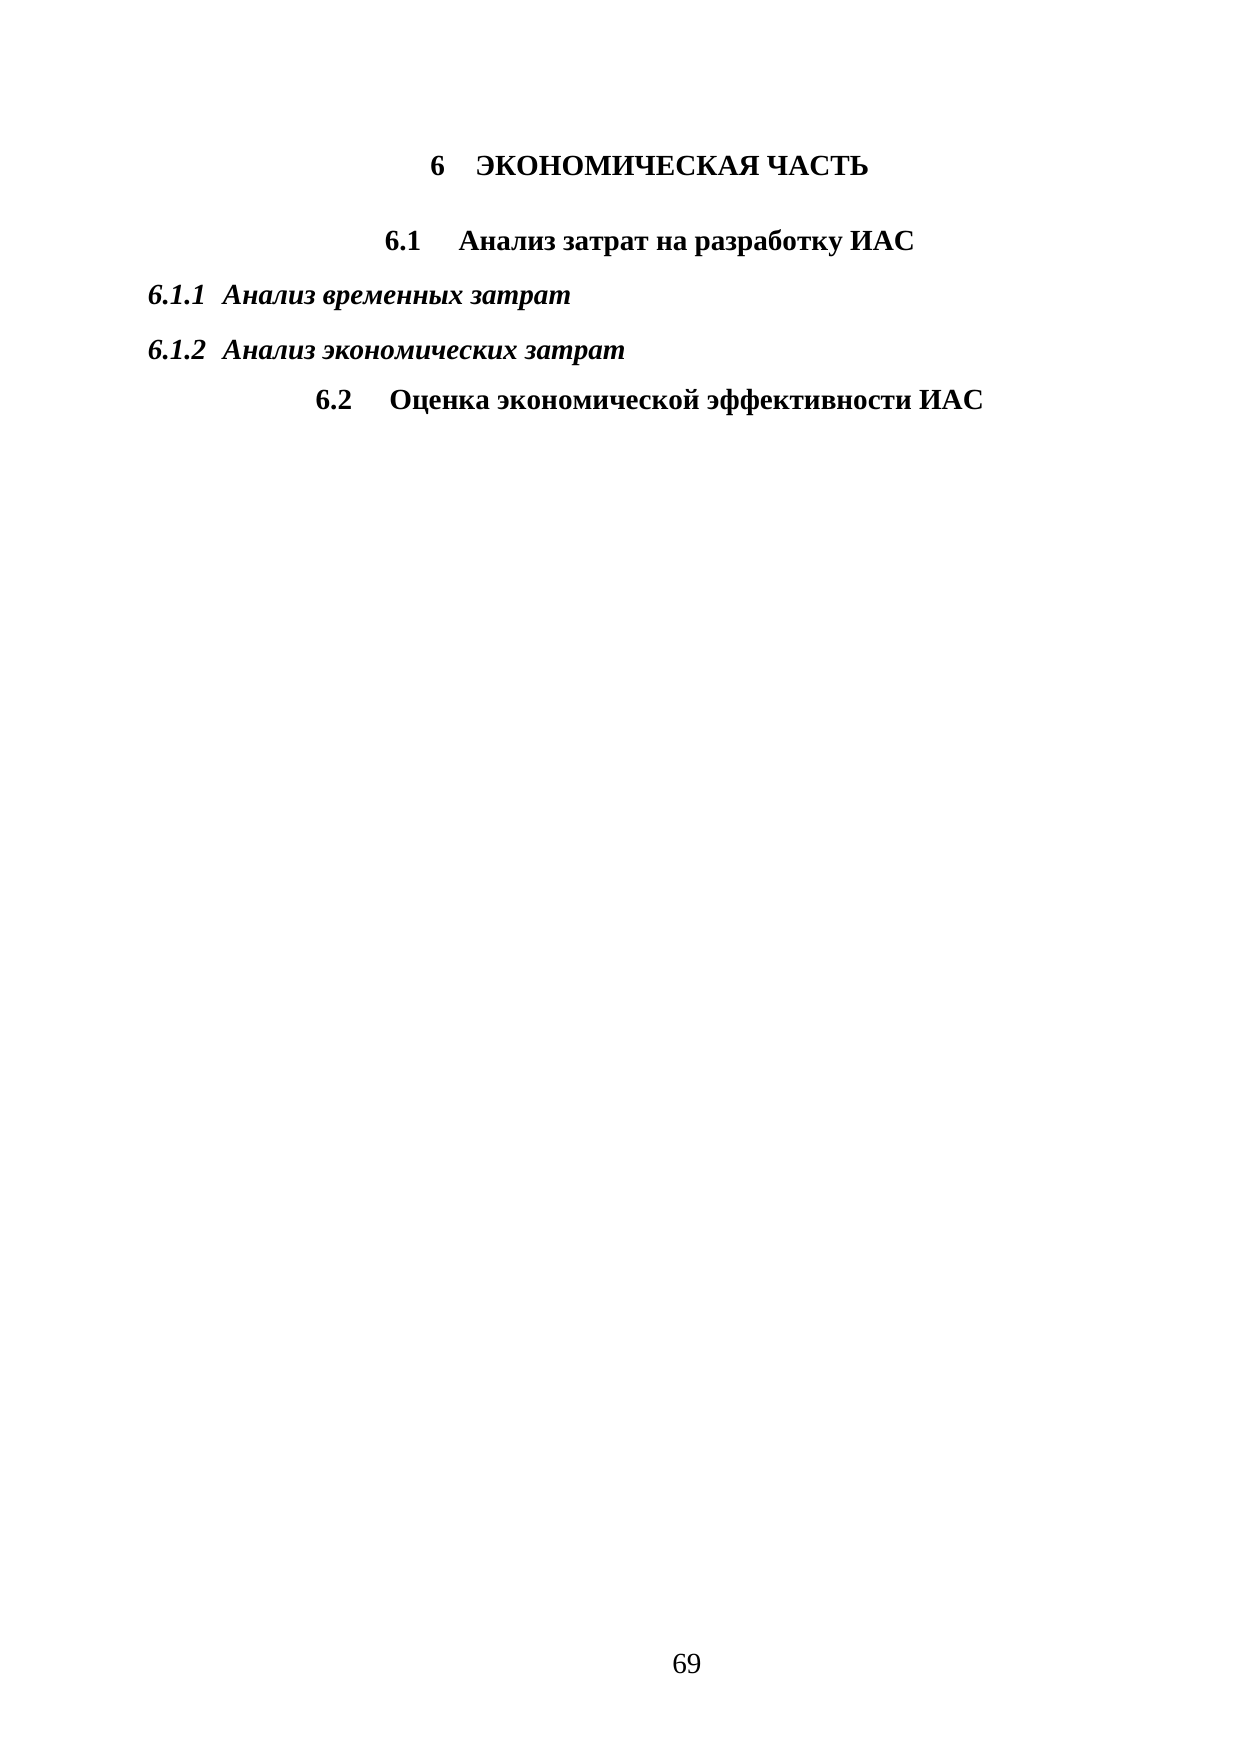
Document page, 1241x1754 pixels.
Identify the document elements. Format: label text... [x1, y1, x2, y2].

subtitle Оценка экономической эффективности ИАС [148, 382, 1152, 416]
subtitle ЭКОНОМИЧЕСКАЯ ЧАСТЬ [148, 148, 1152, 181]
subtitle Анализ временных затрат [148, 277, 1152, 311]
subtitle Анализ экономических затрат [148, 332, 1152, 366]
subtitle Анализ затрат на разработку ИАС [148, 223, 1152, 257]
